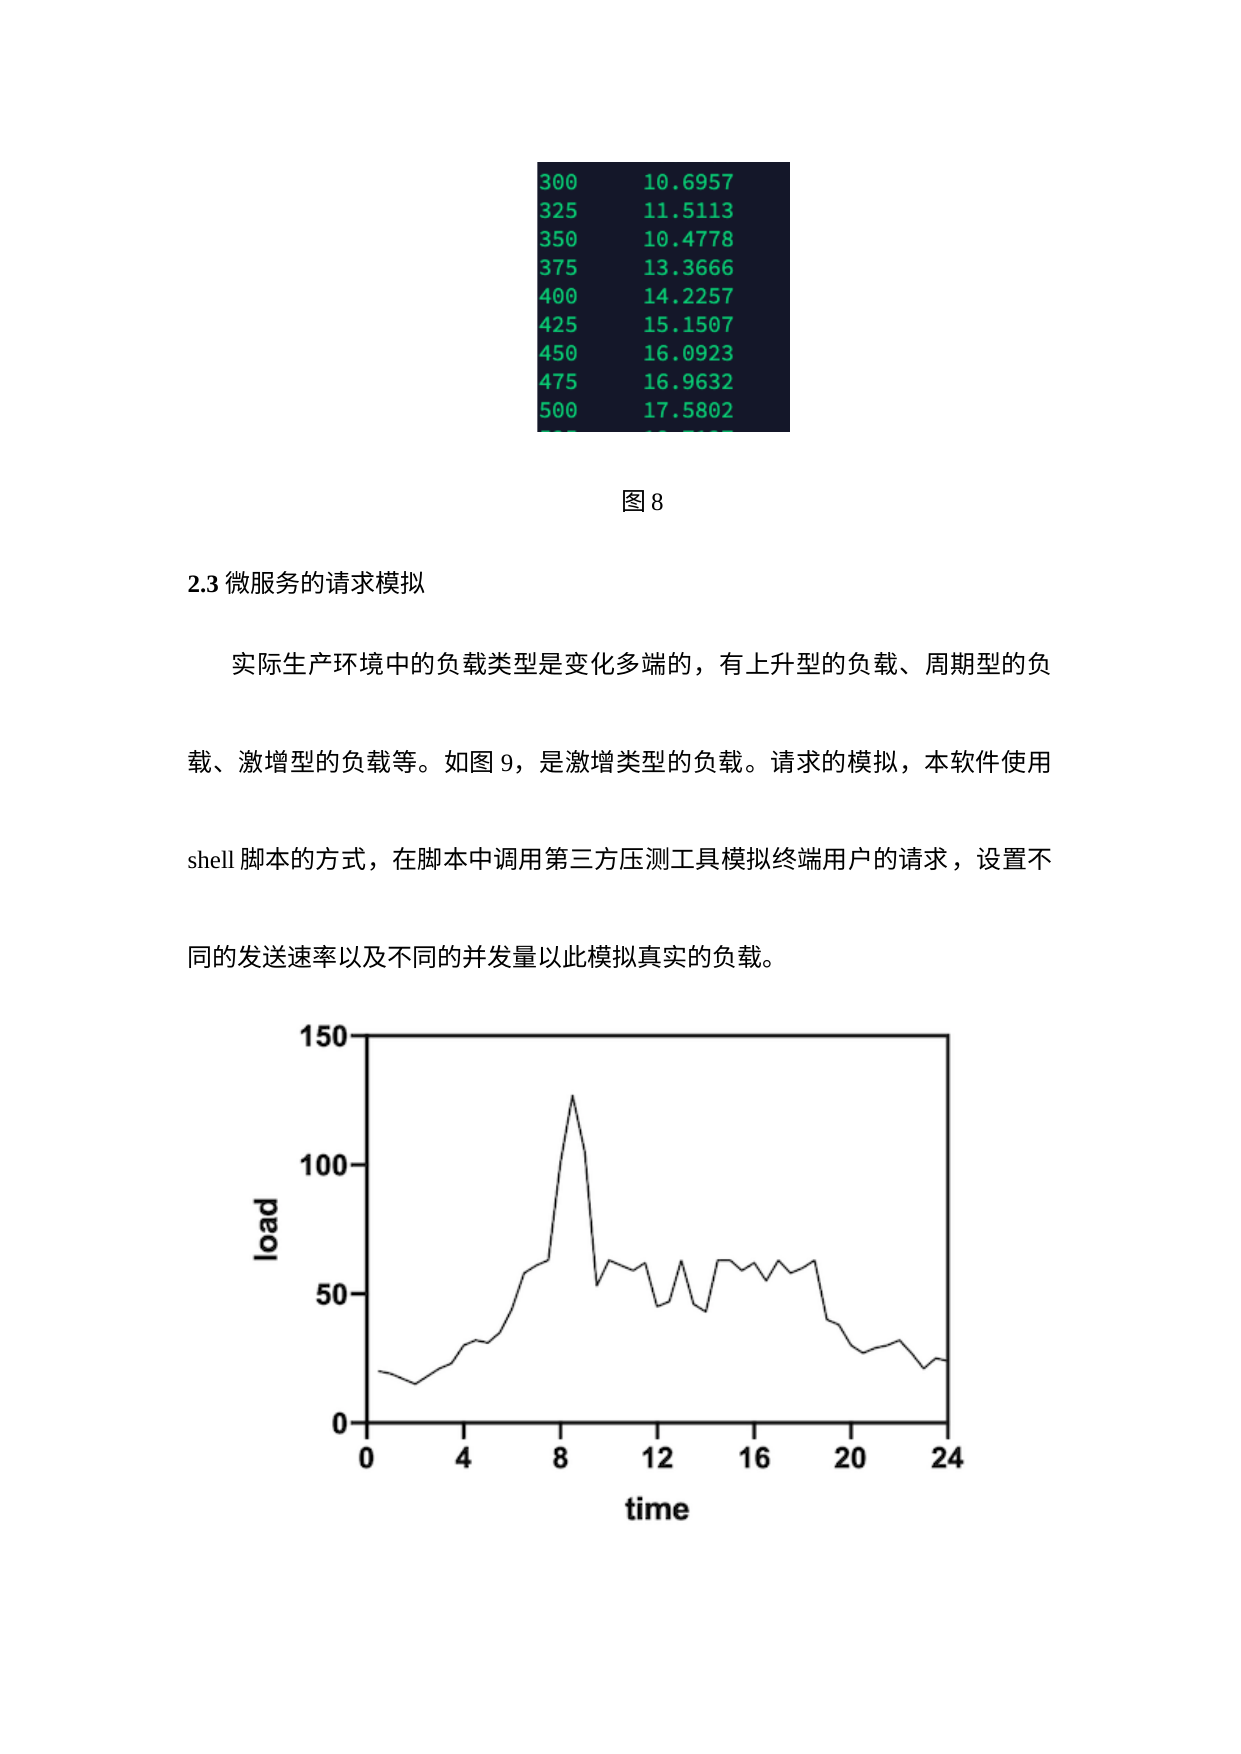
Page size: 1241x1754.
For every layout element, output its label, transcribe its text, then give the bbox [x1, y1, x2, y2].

picture [231, 1006, 1001, 1535]
text 2.3 微服务的请求模拟 [187, 550, 1053, 615]
text 图8 [187, 468, 1053, 533]
text 实际生产环境中的负载类型是变化多端的，有上升型的负载、周期型的负载、激增型的负载等。如图9，是激增类型的负载。请求的模拟，本软件使用shell脚本的方式，在脚本中调用第三方压测工具模拟终端用户的请求，设置不同的发送速率以及不同的并发量以此模拟真实的负载。 [187, 632, 1053, 989]
picture [537, 162, 790, 432]
